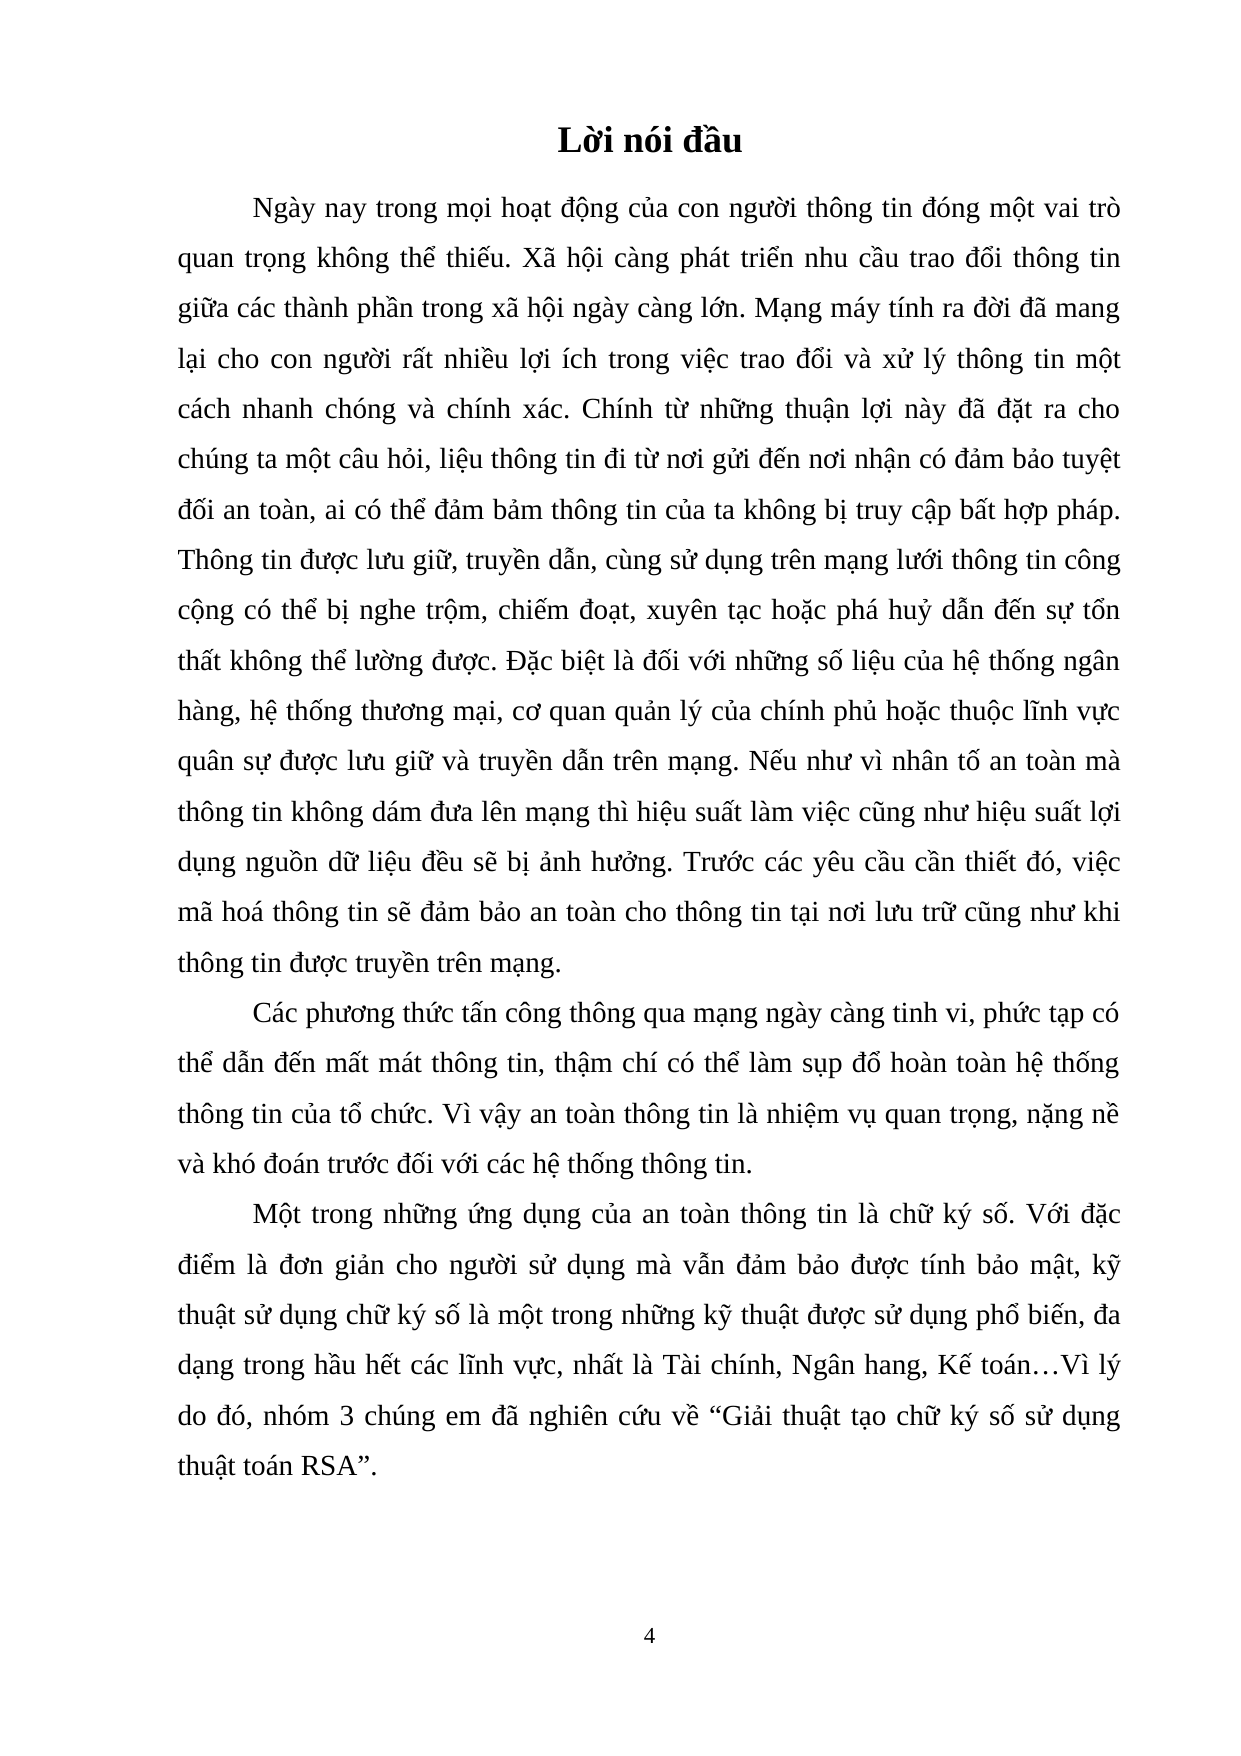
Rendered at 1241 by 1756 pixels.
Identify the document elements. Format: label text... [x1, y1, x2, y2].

text Các phương thức tấn công thông qua mạng ngày càng tinh vi, phức tạp có thể dẫn đến mất mát thông tin, thậm chí có thể làm sụp đổ hoàn toàn hệ thống thông tin của tổ chức. Vì vậy an toàn thông tin là nhiệm vụ quan trọng, nặng nề và khó đoán trước đối với các hệ thống thông tin. [177, 995, 1122, 1179]
text Ngày nay trong mọi hoạt động của con người thông tin đóng một vai trò quan trọng không thể thiếu. Xã hội càng phát triển nhu cầu trao đổi thông tin giữa các thành phần trong xã hội ngày càng lớn. Mạng máy tính ra đời đã mang lại cho con người rất nhiều lợi ích trong việc trao đổi và xử lý thông tin một cách nhanh chóng và chính xác. Chính từ những thuận lợi này đã đặt ra cho chúng ta một câu hỏi, liệu thông tin đi từ nơi gửi đến nơi nhận có đảm bảo tuyệt đối an toàn, ai có thể đảm bảm thông tin của ta không bị truy cập bất hợp pháp. Thông tin được lưu giữ, truyền dẫn, cùng sử dụng trên mạng lưới thông tin công cộng có thể bị nghe trộm, chiếm đoạt, xuyên tạc hoặc phá huỷ dẫn đến sự tổn thất không thể lường được. Đặc biệt là đối với những số liệu của hệ thống ngân hàng, hệ thống thương mại, cơ quan quản lý của chính phủ hoặc thuộc lĩnh vực quân sự được lưu giữ và truyền dẫn trên mạng. Nếu như vì nhân tố an toàn mà thông tin không dám đưa lên mạng thì hiệu suất làm việc cũng như hiệu suất lợi dụng nguồn dữ liệu đều sẽ bị ảnh hưởng. Trước các yêu cầu cần thiết đó, việc mã hoá thông tin sẽ đảm bảo an toàn cho thông tin tại nơi lưu trữ cũng như khi thông tin được truyền trên mạng. [177, 190, 1122, 978]
text Một trong những ứng dụng của an toàn thông tin là chữ ký số. Với đặc điểm là đơn giản cho người sử dụng mà vẫn đảm bảo được tính bảo mật, kỹ thuật sử dụng chữ ký số là một trong những kỹ thuật được sử dụng phổ biến, đa dạng trong hầu hết các lĩnh vực, nhất là Tài chính, Ngân hang, Kế toán…Vì lý do đó, nhóm 3 chúng em đã nghiên cứu về “Giải thuật tạo chữ ký số sử dụng thuật toán RSA”. [177, 1196, 1122, 1482]
text Lời nói đầu [167, 118, 1133, 161]
